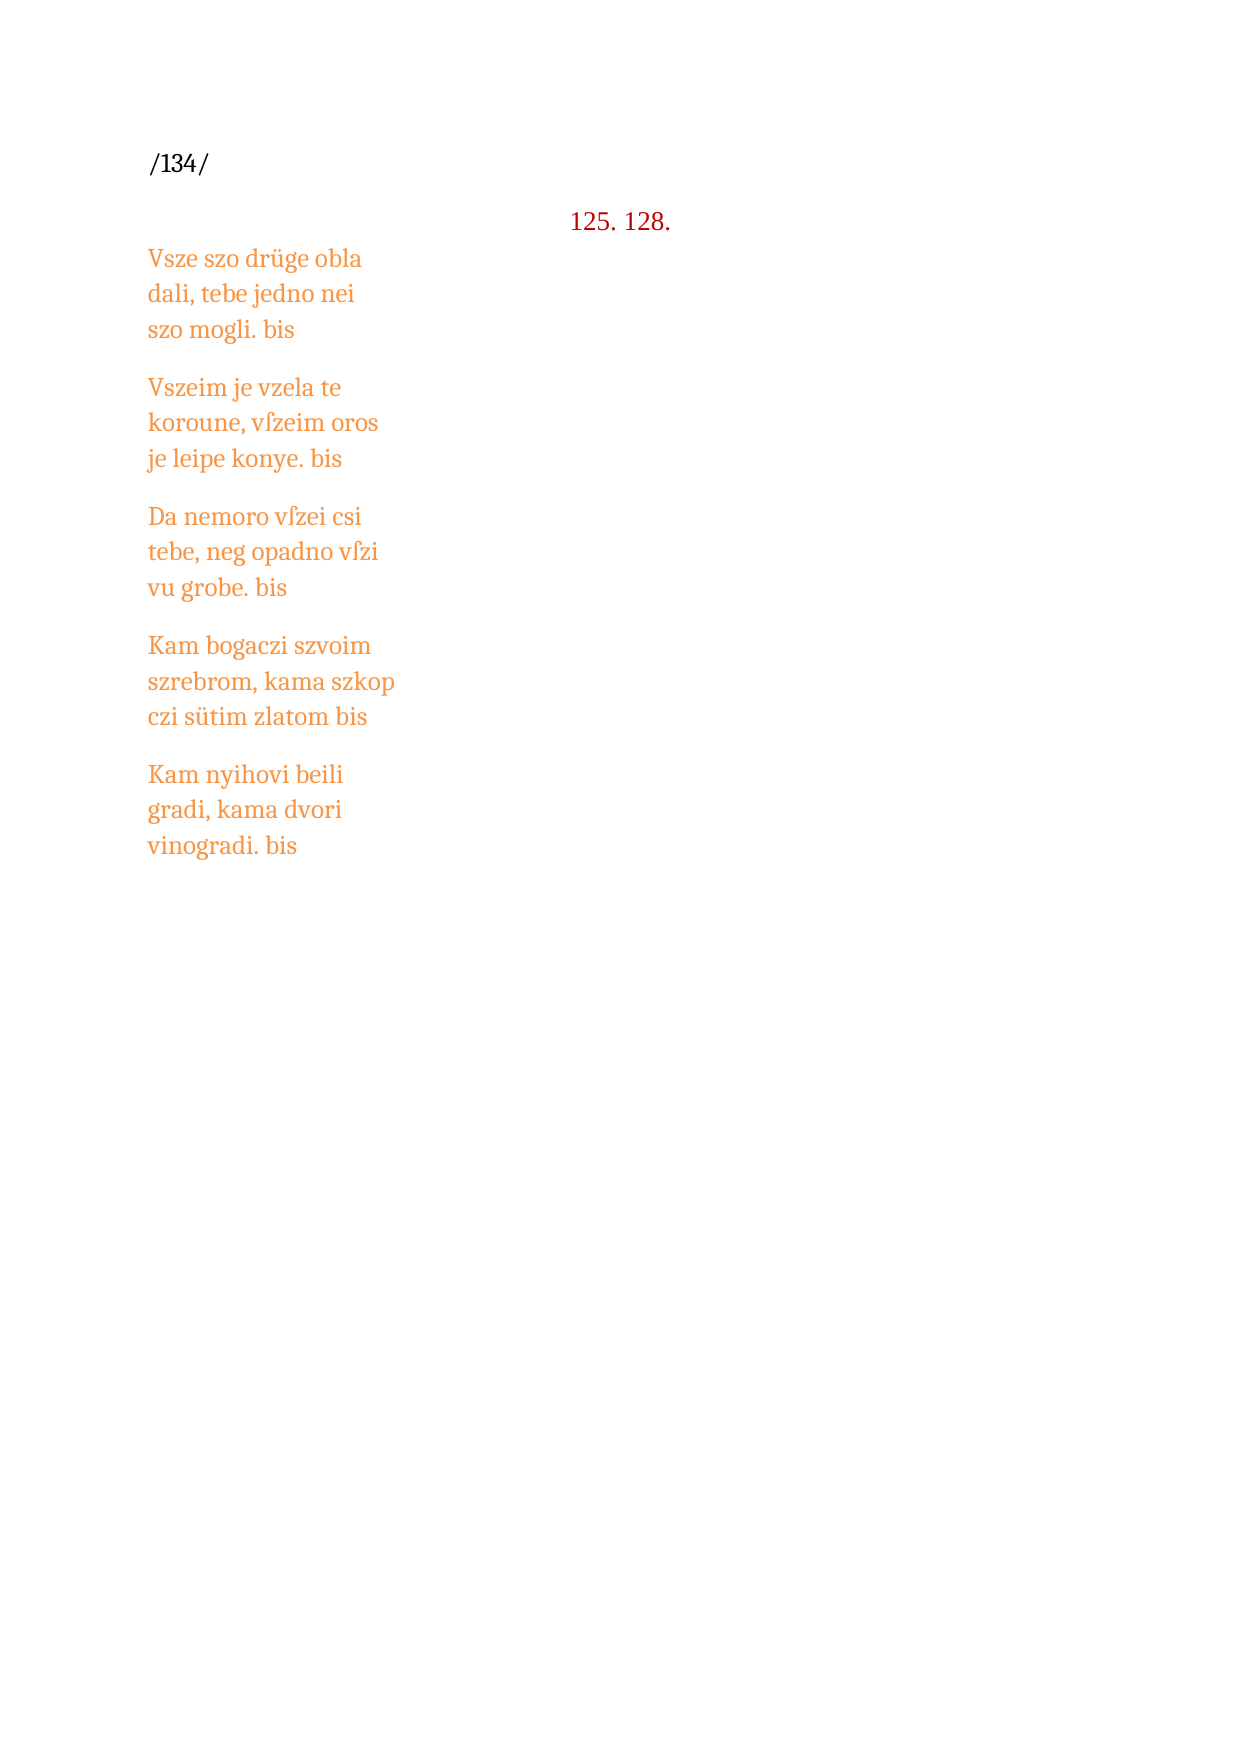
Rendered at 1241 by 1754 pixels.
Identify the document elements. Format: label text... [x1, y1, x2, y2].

text Vsze szo drüge obla dali, tebe jedno nei szo mogli. bis [148, 243, 1093, 345]
text 125. 128. [148, 205, 1093, 236]
text Kam nyihovi beili gradi, kama dvori vinogradi. bis [148, 759, 1093, 861]
text Vszeim je vzela te koroune, vſzeim oros je leipe konye. bis [148, 372, 1093, 474]
text Kam bogaczi szvoim szrebrom, kama szkop czi sütim zlatom bis [148, 630, 1093, 732]
text /134/ [148, 148, 1093, 179]
text Da nemoro vſzei csi tebe, neg opadno vſzi vu grobe. bis [148, 501, 1093, 603]
